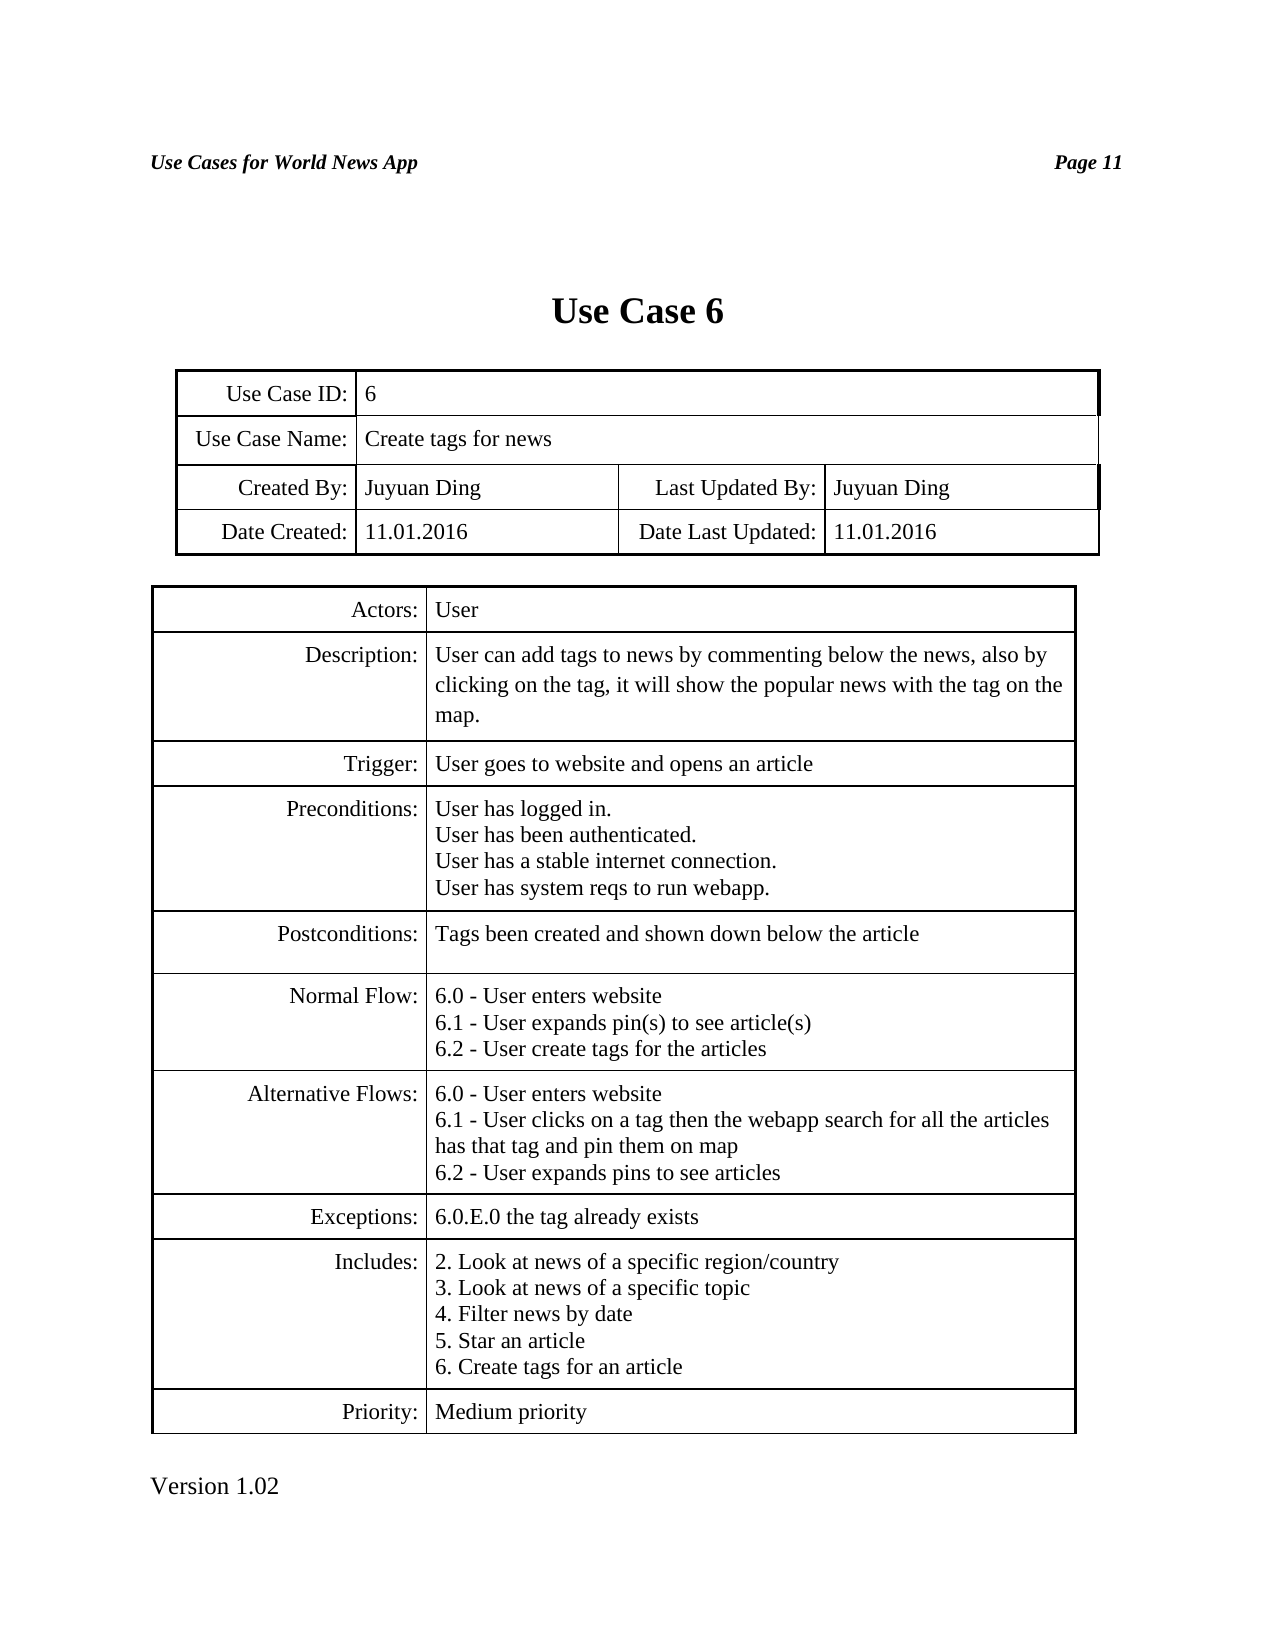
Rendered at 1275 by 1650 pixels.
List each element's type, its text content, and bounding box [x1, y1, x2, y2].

table_cell Exceptions: [154, 1195, 426, 1238]
table_cell Use Case Name: [178, 417, 356, 464]
table_cell User can add tags to news by commenting below the news, also by clicking on the tag, it will show the popular news with the tag on the map. [427, 633, 1074, 740]
table_cell Preconditions: [154, 787, 426, 910]
table_cell 11.01.2016 [826, 510, 1098, 553]
table_cell Trigger: [154, 742, 426, 785]
table_cell User has logged in. User has been authenticated. User has a stable internet connection. User has system reqs to run webapp. [427, 787, 1074, 910]
table_cell Date Created: [178, 510, 355, 553]
table_cell Description: [154, 633, 426, 740]
table_header 6 [357, 372, 1097, 415]
table_cell Last Updated By: [619, 465, 824, 508]
table_cell 2. Look at news of a specific region/country 3. Look at news of a specific topic 4. Filter news by date 5. Star an article 6. Create tags for an article [427, 1240, 1074, 1388]
table_header Use Case ID: [178, 372, 355, 415]
table_cell 6.0.E.0 the tag already exists [427, 1195, 1074, 1238]
table_cell Priority: [154, 1390, 426, 1432]
table_cell 6.0 - User enters website 6.1 - User clicks on a tag then the webapp search for all the articles has that tag and pin them on map 6.2 - User expands pins to see articles [427, 1071, 1074, 1193]
table_cell Normal Flow: [154, 974, 426, 1070]
table_header User [427, 588, 1074, 631]
table_header Actors: [154, 588, 426, 631]
table_cell Alternative Flows: [154, 1071, 426, 1193]
table_cell Postconditions: [154, 912, 426, 972]
table_cell 11.01.2016 [357, 510, 618, 553]
table_cell Juyuan Ding [357, 465, 618, 508]
table_cell Tags been created and shown down below the article [427, 912, 1074, 972]
table_cell Medium priority [427, 1390, 1074, 1432]
table_cell Date Last Updated: [619, 510, 824, 553]
title Use Case 6 [150, 288, 1125, 331]
table_cell Created By: [178, 466, 355, 508]
table_cell User goes to website and opens an article [427, 742, 1074, 785]
table_cell 6.0 - User enters website 6.1 - User expands pin(s) to see article(s) 6.2 - User create tags for the articles [427, 974, 1074, 1070]
table_cell Create tags for news [357, 415, 1098, 464]
table_cell Includes: [154, 1240, 426, 1388]
table_cell Juyuan Ding [826, 464, 1097, 508]
